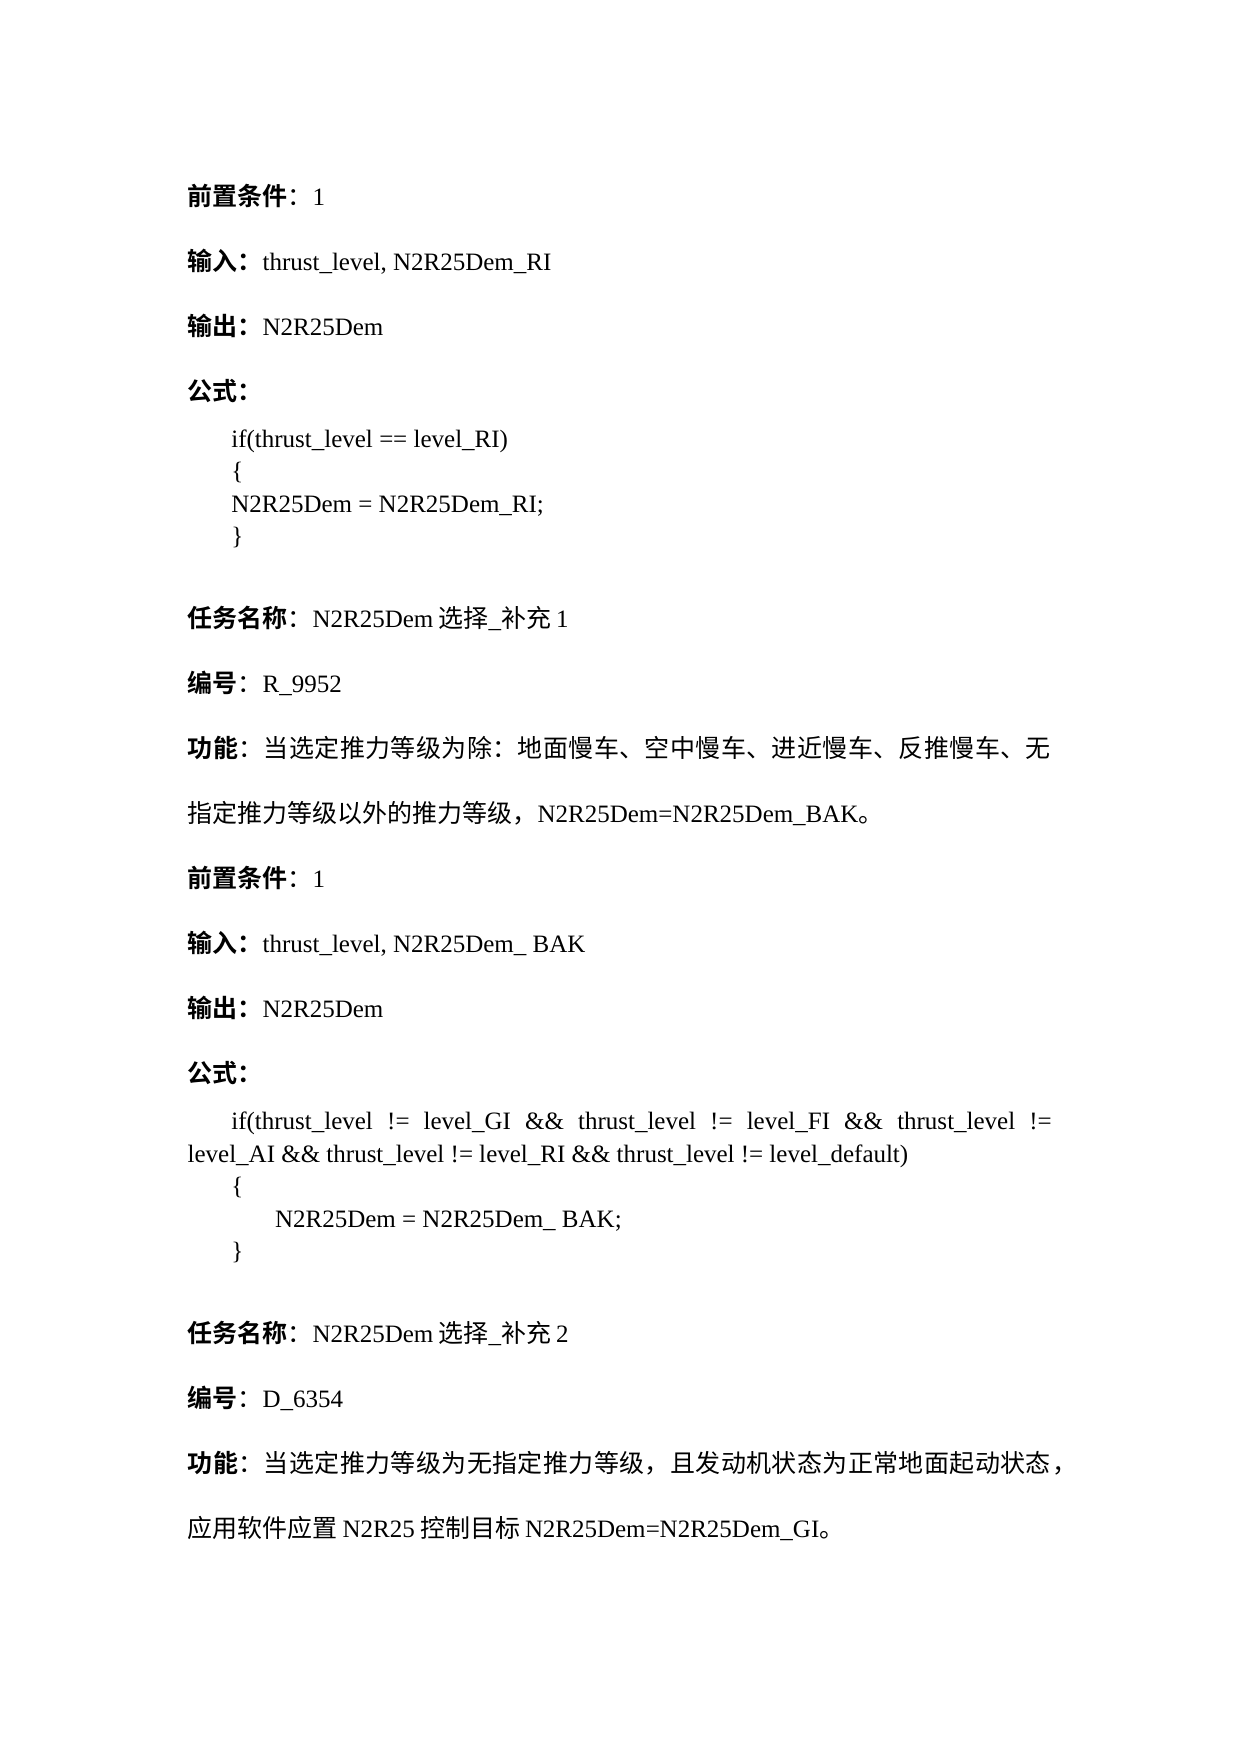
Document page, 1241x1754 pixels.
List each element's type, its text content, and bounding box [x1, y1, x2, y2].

text 输入：thrust_level, N2R25Dem_RI [187, 227, 1053, 292]
text 公式： [187, 1039, 1053, 1104]
text { [187, 1169, 1053, 1202]
text if(thrust_level == level_RI) [187, 422, 1053, 454]
text N2R25Dem = N2R25Dem_RI; [187, 487, 1053, 519]
text 前置条件：1 [187, 844, 1053, 909]
text if(thrust_level != level_GI && thrust_level != level_FI && thrust_level != level_AI && thrust_level != level_RI && thrust_level != level_default) [187, 1104, 1053, 1169]
text 输出：N2R25Dem [187, 974, 1053, 1039]
text 任务名称：N2R25Dem选择_补充2 [187, 1299, 1053, 1364]
text 输出：N2R25Dem [187, 292, 1053, 357]
text 功能：当选定推力等级为除：地面慢车、空中慢车、进近慢车、反推慢车、无指定推力等级以外的推力等级，N2R25Dem=N2R25Dem_BAK。 [187, 714, 1053, 844]
text } [187, 1234, 1053, 1267]
text } [187, 519, 1053, 552]
text 输入：thrust_level, N2R25Dem_ BAK [187, 909, 1053, 974]
text 前置条件：1 [187, 162, 1053, 227]
text 公式： [187, 357, 1053, 422]
text 编号：R_9952 [187, 649, 1053, 714]
text N2R25Dem = N2R25Dem_ BAK; [231, 1202, 1053, 1234]
text 功能：当选定推力等级为无指定推力等级，且发动机状态为正常地面起动状态，应用软件应置N2R25控制目标N2R25Dem=N2R25Dem_GI。 [187, 1429, 1053, 1559]
text 编号：D_6354 [187, 1364, 1053, 1429]
text 任务名称：N2R25Dem选择_补充1 [187, 584, 1053, 649]
text { [187, 454, 1053, 487]
